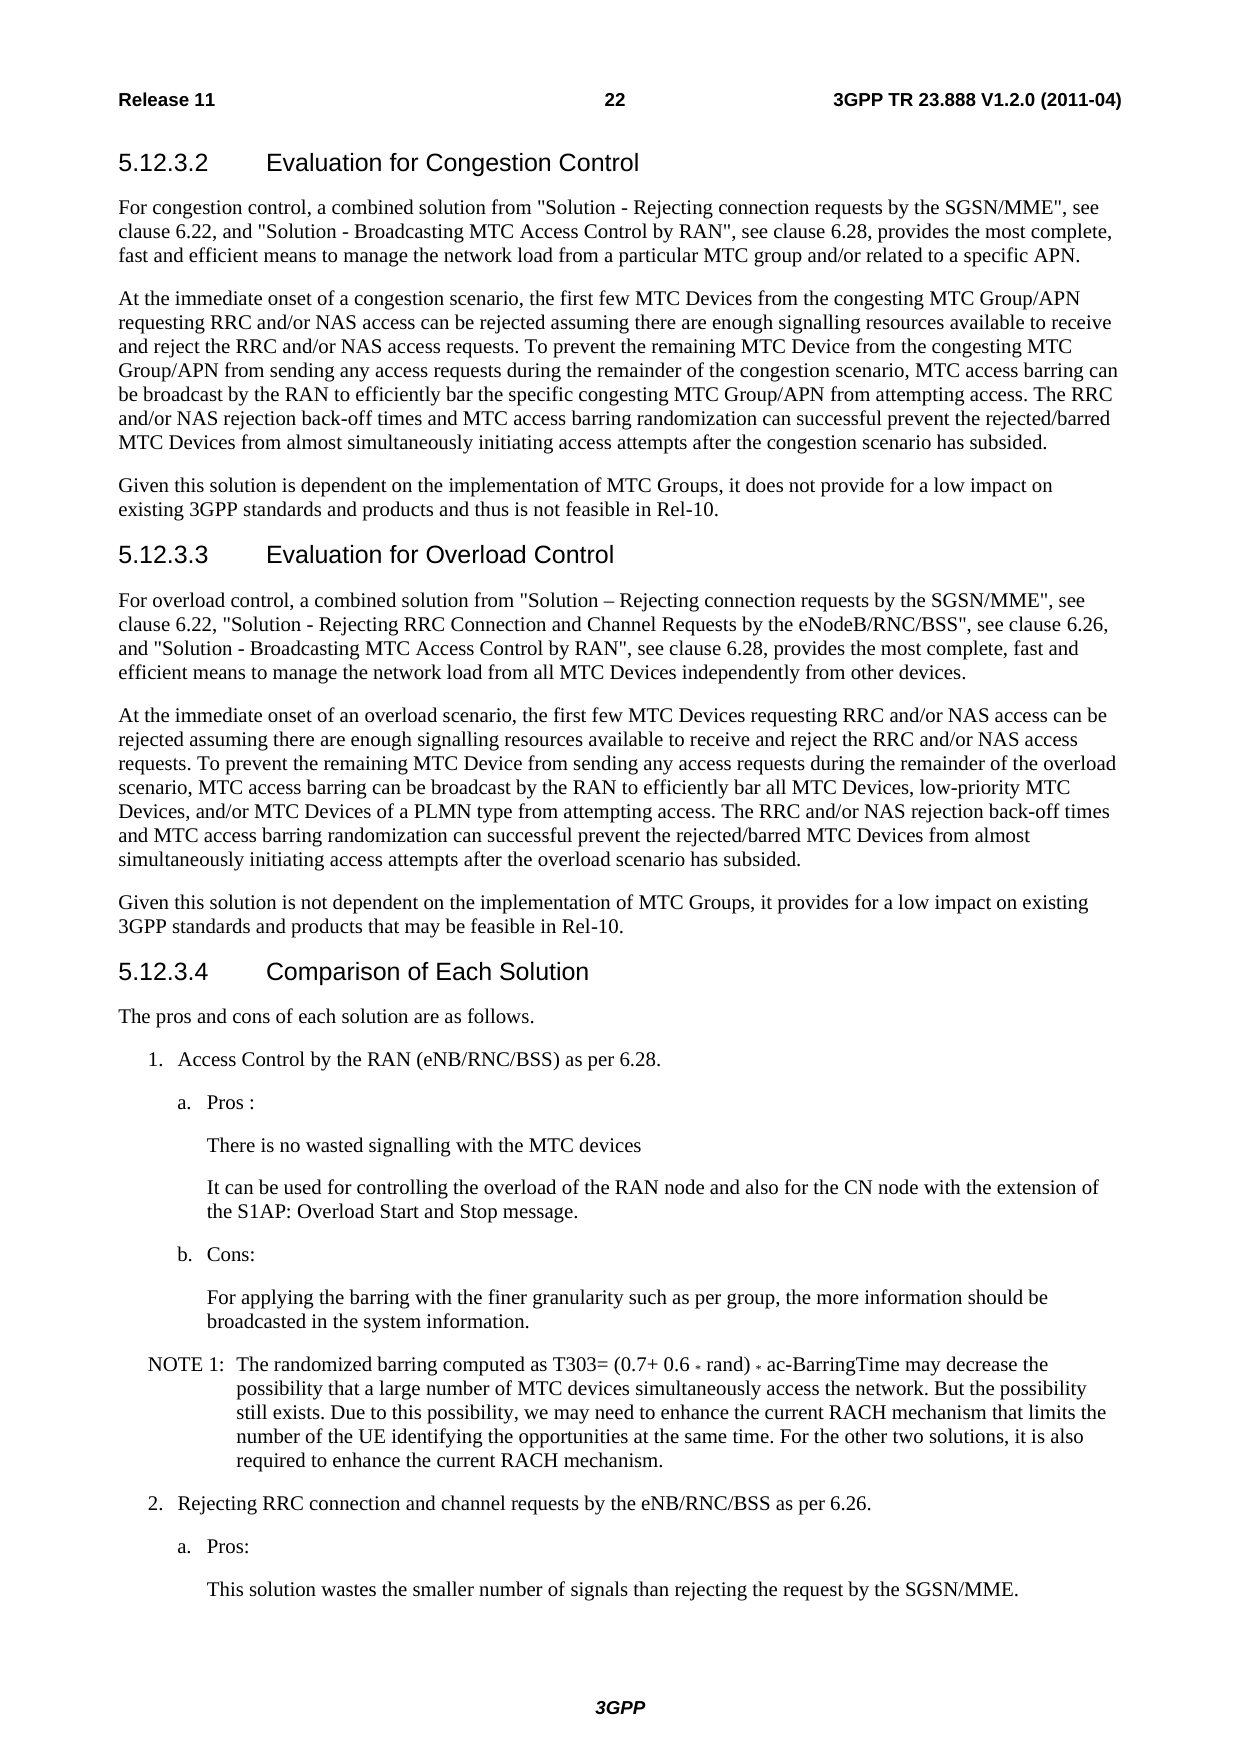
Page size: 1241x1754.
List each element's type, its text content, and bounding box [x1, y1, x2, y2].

text a. Pros: [177, 1534, 1122, 1558]
text NOTE 1: The randomized barring computed as T303= (0.7+ 0.6 * rand) * ac-BarringTime may decrease the possibility that a large number of MTC devices simultaneously access the network. But the possibility still exists. Due to this possibility, we may need to enhance the current RACH mechanism that limits the number of the UE identifying the opportunities at the same time. For the other two solutions, it is also required to enhance the current RACH mechanism. [148, 1352, 1122, 1472]
text 1. Access Control by the RAN (eNB/RNC/BSS) as per 6.28. [148, 1047, 1122, 1071]
text a. Pros : [177, 1090, 1122, 1114]
text This solution wastes the smaller number of signals than rejecting the request by the SGSN/MME. [177, 1577, 1122, 1601]
subtitle 5.12.3.3 Evaluation for Overload Control [118, 540, 1122, 569]
text At the immediate onset of a congestion scenario, the first few MTC Devices from the congesting MTC Group/APN requesting RRC and/or NAS access can be rejected assuming there are enough signalling resources available to receive and reject the RRC and/or NAS access requests. To prevent the remaining MTC Device from the congesting MTC Group/APN from sending any access requests during the remainder of the congestion scenario, MTC access barring can be broadcast by the RAN to efficiently bar the specific congesting MTC Group/APN from attempting access. The RRC and/or NAS rejection back-off times and MTC access barring randomization can successful prevent the rejected/barred MTC Devices from almost simultaneously initiating access attempts after the congestion scenario has subsided. [118, 286, 1122, 454]
text For overload control, a combined solution from "Solution – Rejecting connection requests by the SGSN/MME", see clause 6.22, "Solution - Rejecting RRC Connection and Channel Requests by the eNodeB/RNC/BSS", see clause 6.26, and "Solution - Broadcasting MTC Access Control by RAN", see clause 6.28, provides the most complete, fast and efficient means to manage the network load from all MTC Devices independently from other devices. [118, 587, 1122, 684]
text At the immediate onset of an overload scenario, the first few MTC Devices requesting RRC and/or NAS access can be rejected assuming there are enough signalling resources available to receive and reject the RRC and/or NAS access requests. To prevent the remaining MTC Device from sending any access requests during the remainder of the overload scenario, MTC access barring can be broadcast by the RAN to efficiently bar all MTC Devices, low-priority MTC Devices, and/or MTC Devices of a PLMN type from attempting access. The RRC and/or NAS rejection back-off times and MTC access barring randomization can successful prevent the rejected/barred MTC Devices from almost simultaneously initiating access attempts after the overload scenario has subsided. [118, 702, 1122, 871]
text 2. Rejecting RRC connection and channel requests by the eNB/RNC/BSS as per 6.26. [148, 1491, 1122, 1515]
text It can be used for controlling the overload of the RAN node and also for the CN node with the extension of the S1AP: Overload Start and Stop message. [177, 1175, 1122, 1223]
text There is no wasted signalling with the MTC devices [177, 1132, 1122, 1157]
subtitle 5.12.3.2 Evaluation for Congestion Control [118, 147, 1122, 176]
text b. Cons: [177, 1242, 1122, 1266]
text Given this solution is dependent on the implementation of MTC Groups, it does not provide for a low impact on existing 3GPP standards and products and thus is not feasible in Rel-10. [118, 473, 1122, 521]
text The pros and cons of each solution are as follows. [118, 1004, 1122, 1028]
text Given this solution is not dependent on the implementation of MTC Groups, it provides for a low impact on existing 3GPP standards and products that may be feasible in Rel-10. [118, 890, 1122, 938]
text For applying the barring with the finer granularity such as per group, the more information should be broadcasted in the system information. [177, 1285, 1122, 1333]
subtitle 5.12.3.4 Comparison of Each Solution [118, 957, 1122, 985]
text For congestion control, a combined solution from "Solution - Rejecting connection requests by the SGSN/MME", see clause 6.22, and "Solution - Broadcasting MTC Access Control by RAN", see clause 6.28, provides the most complete, fast and efficient means to manage the network load from a particular MTC group and/or related to a specific APN. [118, 195, 1122, 267]
